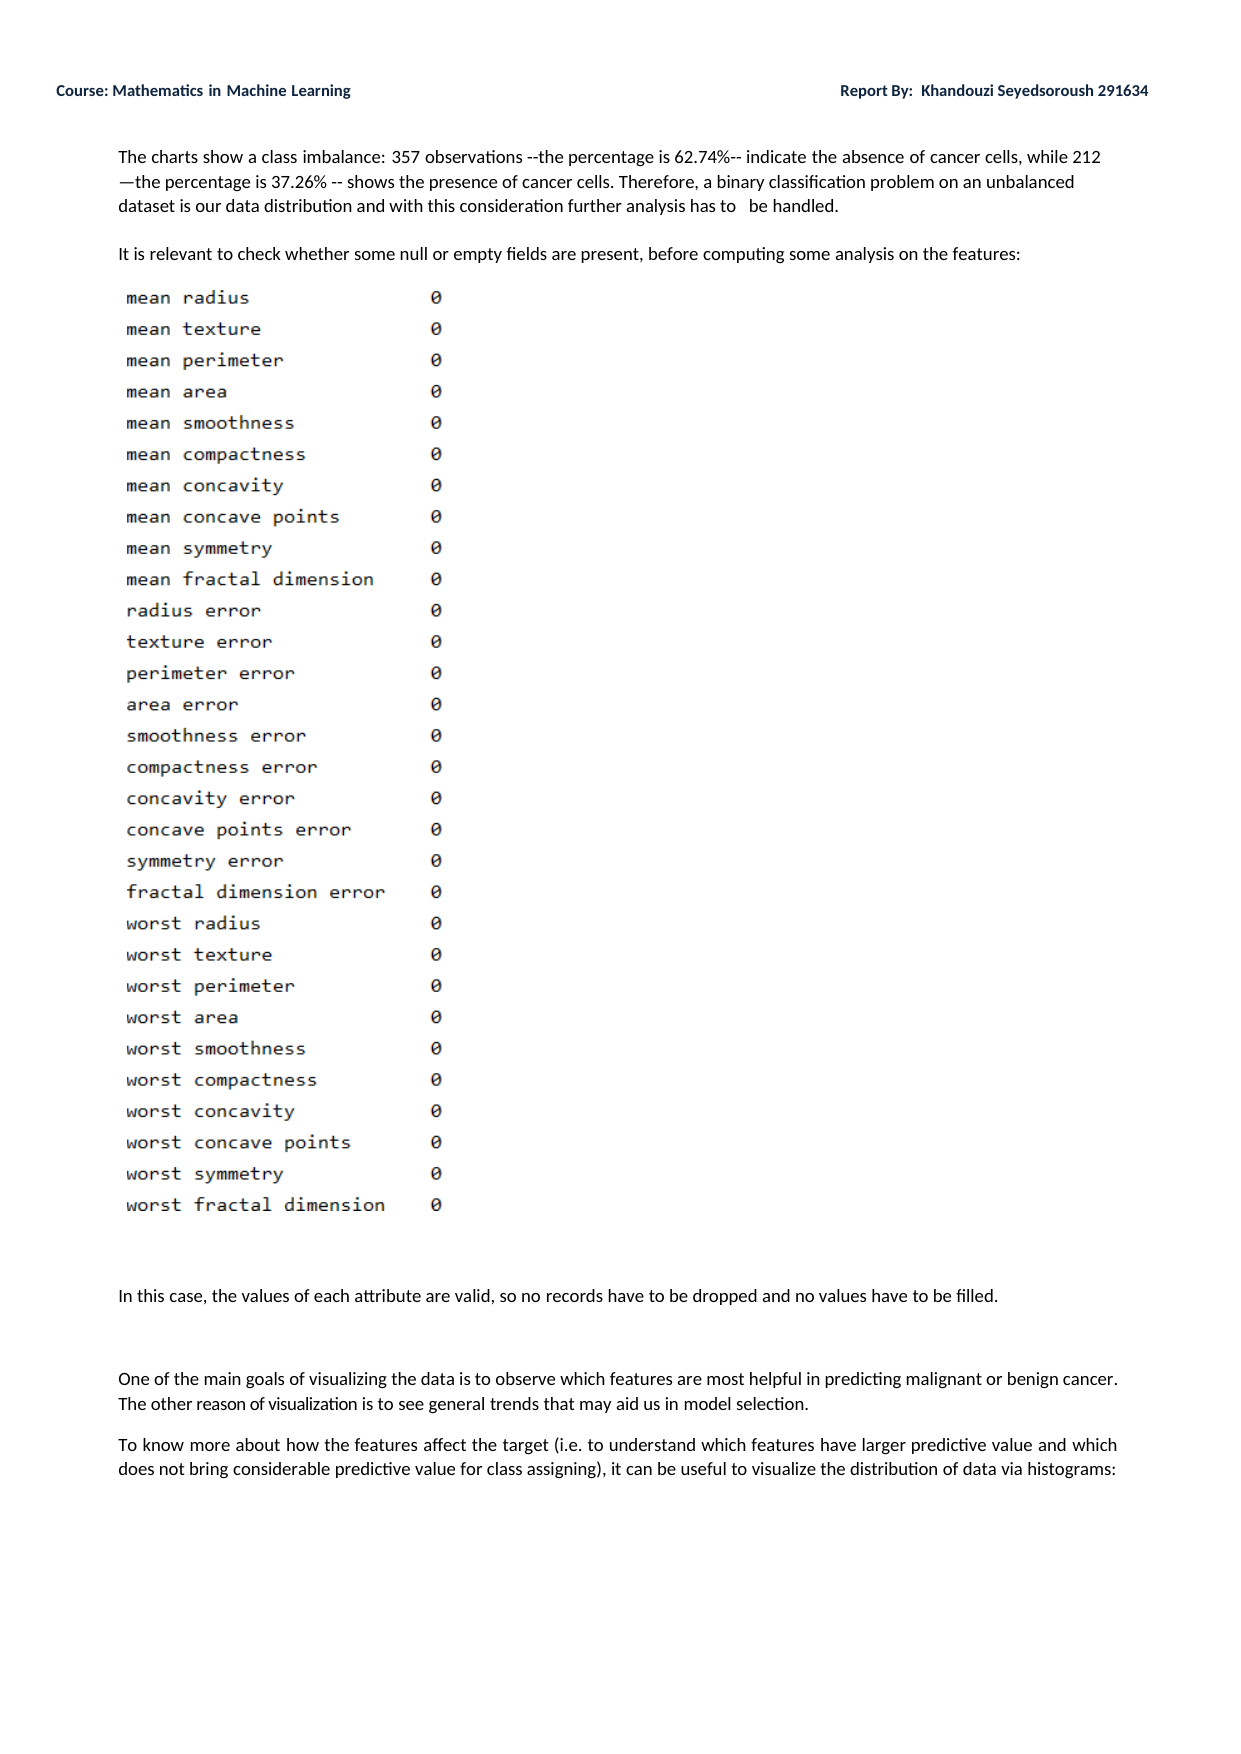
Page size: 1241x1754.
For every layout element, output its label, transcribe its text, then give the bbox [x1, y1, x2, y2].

text In this case, the values of each attribute are valid, so no records have to be dropped and no values have to be filled. [118, 1284, 1196, 1307]
text One of the main goals of visualizing the data is to observe which features are most helpful in predicting malignant or benign cancer. The other reason of visualization is to see general trends that may aid us in model selection. [118, 1368, 1128, 1415]
text It is relevant to check whether some null or empty fields are present, before computing some analysis on the features: [56, 242, 1196, 265]
text The charts show a class imbalance: 357 observations --the percentage is 62.74%-- indicate the absence of cancer cells, while 212—the percentage is 37.26% -- shows the presence of cancer cells. Therefore, a binary classification problem on an unbalanced dataset is our data distribution and with this consideration further analysis has to be handled. [118, 145, 1108, 217]
picture [126, 290, 442, 1211]
text To know more about how the features affect the target (i.e. to understand which features have larger predictive value and which does not bring considerable predictive value for class assigning), it can be useful to visualize the distribution of data via histograms: [118, 1433, 1128, 1480]
